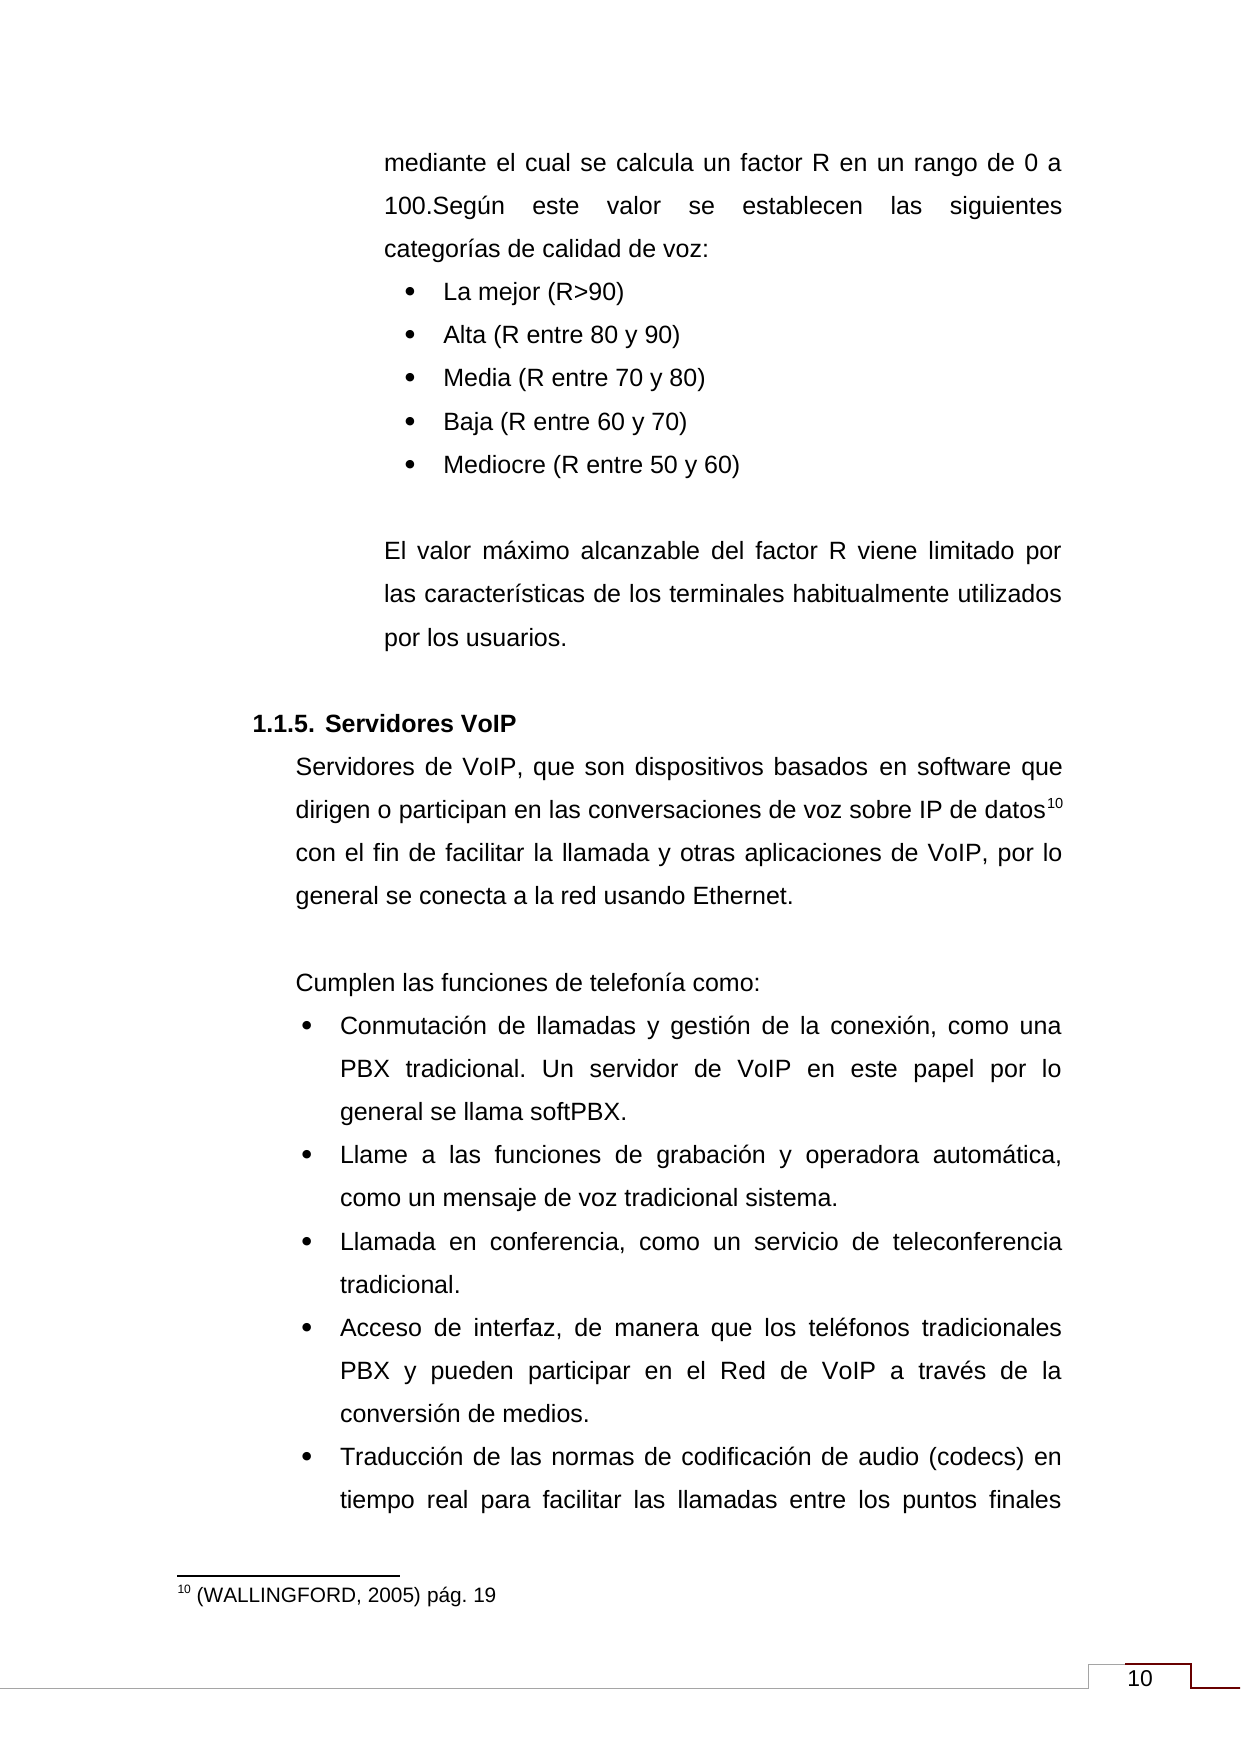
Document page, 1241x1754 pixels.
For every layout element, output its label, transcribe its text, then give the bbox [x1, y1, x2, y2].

list Servidores de VoIP, que son dispositivos basados ​​en software que dirigen o participan en las conversaciones de voz sobre IP de datos con el fin de facilitar la llamada y otras aplicaciones de VoIP, por lo general se conecta a la red usando Ethernet. [295, 752, 1063, 910]
list Servidores VoIP [252, 709, 1063, 737]
list Llame a las funciones de grabación y operadora automática, como un mensaje de voz tradicional sistema. [302, 1140, 1063, 1212]
list Acceso de interfaz, de manera que los teléfonos tradicionales PBX y pueden participar en el Red de VoIP a través de la conversión de medios. [302, 1313, 1063, 1428]
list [384, 148, 1063, 263]
list Alta (R entre 80 y 90) [406, 320, 1063, 349]
list La mejor (R>90) [406, 277, 1063, 306]
list Llamada en conferencia, como un servicio de teleconferencia tradicional. [302, 1226, 1063, 1298]
list Baja (R entre 60 y 70) [406, 407, 1063, 436]
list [302, 1442, 1063, 1514]
list Mediocre (R entre 50 y 60) [406, 450, 1063, 479]
list Conmutación de llamadas y gestión de la conexión, como una PBX tradicional. Un servidor de VoIP en este papel por lo general se llama softPBX. [302, 1011, 1063, 1126]
list Media (R entre 70 y 80) [406, 363, 1063, 392]
list Cumplen las funciones de telefonía como: [295, 967, 1063, 996]
list El valor máximo alcanzable del factor R viene limitado por las características de los terminales habitualmente utilizados por los usuarios. [384, 536, 1063, 651]
